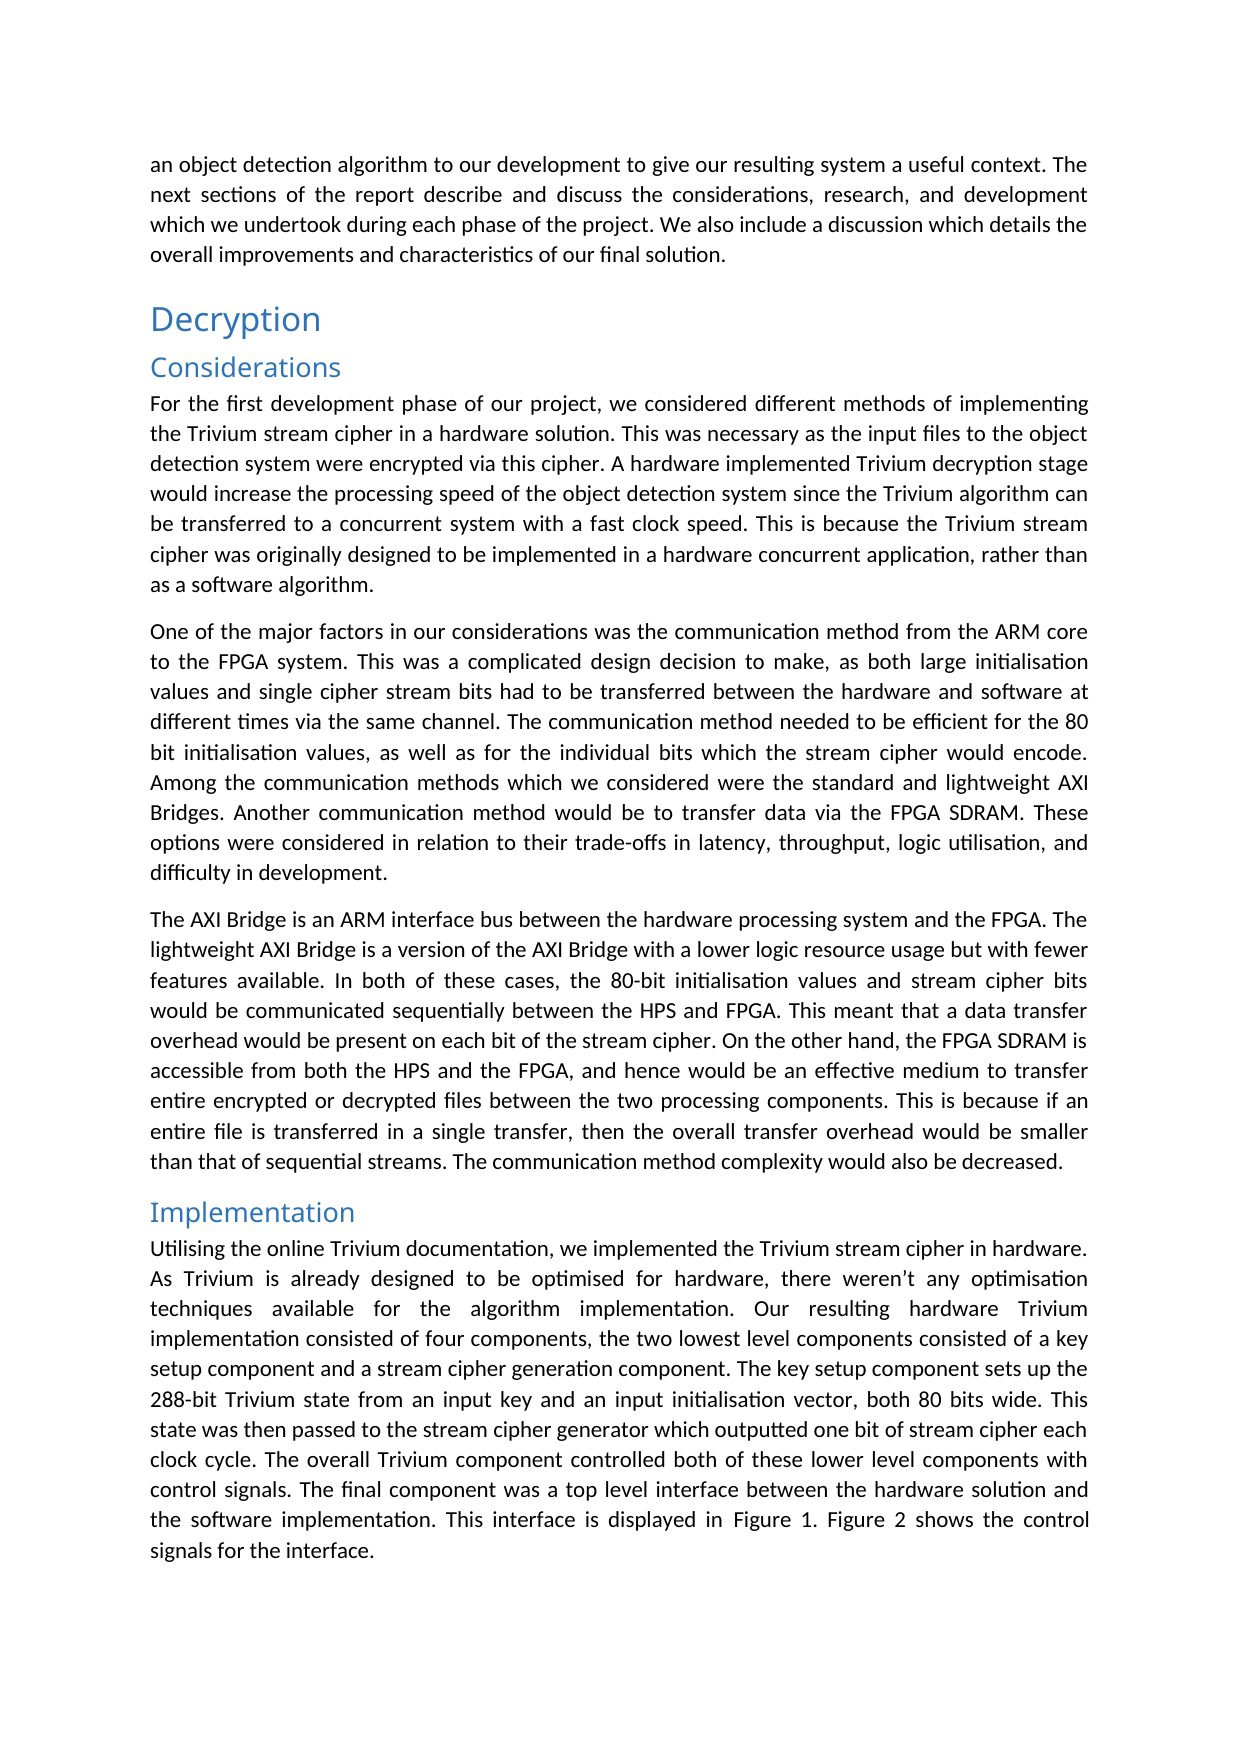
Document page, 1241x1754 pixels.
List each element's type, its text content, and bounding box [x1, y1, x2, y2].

text For the first development phase of our project, we considered different methods of implementing the Trivium stream cipher in a hardware solution. This was necessary as the input files to the object detection system were encrypted via this cipher. A hardware implemented Trivium decryption stage would increase the processing speed of the object detection system since the Trivium algorithm can be transferred to a concurrent system with a fast clock speed. This is because the Trivium stream cipher was originally designed to be implemented in a hardware concurrent application, rather than as a software algorithm. [150, 389, 1090, 598]
subtitle Decryption [150, 296, 1090, 341]
subtitle Implementation [150, 1194, 1090, 1231]
text The AXI Bridge is an ARM interface bus between the hardware processing system and the FPGA. The lightweight AXI Bridge is a version of the AXI Bridge with a lower logic resource usage but with fewer features available. In both of these cases, the 80-bit initialisation values and stream cipher bits would be communicated sequentially between the HPS and FPGA. This meant that a data transfer overhead would be present on each bit of the stream cipher. On the other hand, the FPGA SDRAM is accessible from both the HPS and the FPGA, and hence would be an effective medium to transfer entire encrypted or decrypted files between the two processing components. This is because if an entire file is transferred in a single transfer, then the overall transfer overhead would be smaller than that of sequential streams. The communication method complexity would also be decreased. [150, 905, 1090, 1175]
text Utilising the online Trivium documentation, we implemented the Trivium stream cipher in hardware. As Trivium is already designed to be optimised for hardware, there weren’t any optimisation techniques available for the algorithm implementation. Our resulting hardware Trivium implementation consisted of four components, the two lowest level components consisted of a key setup component and a stream cipher generation component. The key setup component sets up the 288-bit Trivium state from an input key and an input initialisation vector, both 80 bits wide. This state was then passed to the stream cipher generator which outputted one bit of stream cipher each clock cycle. The overall Trivium component controlled both of these lower level components with control signals. The final component was a top level interface between the hardware solution and the software implementation. This interface is displayed in Figure 1. Figure 2 shows the control signals for the interface. [150, 1234, 1090, 1564]
text One of the major factors in our considerations was the communication method from the ARM core to the FPGA system. This was a complicated design decision to make, as both large initialisation values and single cipher stream bits had to be transferred between the hardware and software at different times via the same channel. The communication method needed to be efficient for the 80 bit initialisation values, as well as for the individual bits which the stream cipher would encode. Among the communication methods which we considered were the standard and lightweight AXI Bridges. Another communication method would be to transfer data via the FPGA SDRAM. These options were considered in relation to their trade-offs in latency, throughput, logic utilisation, and difficulty in development. [150, 617, 1090, 887]
subtitle Considerations [150, 349, 1090, 386]
